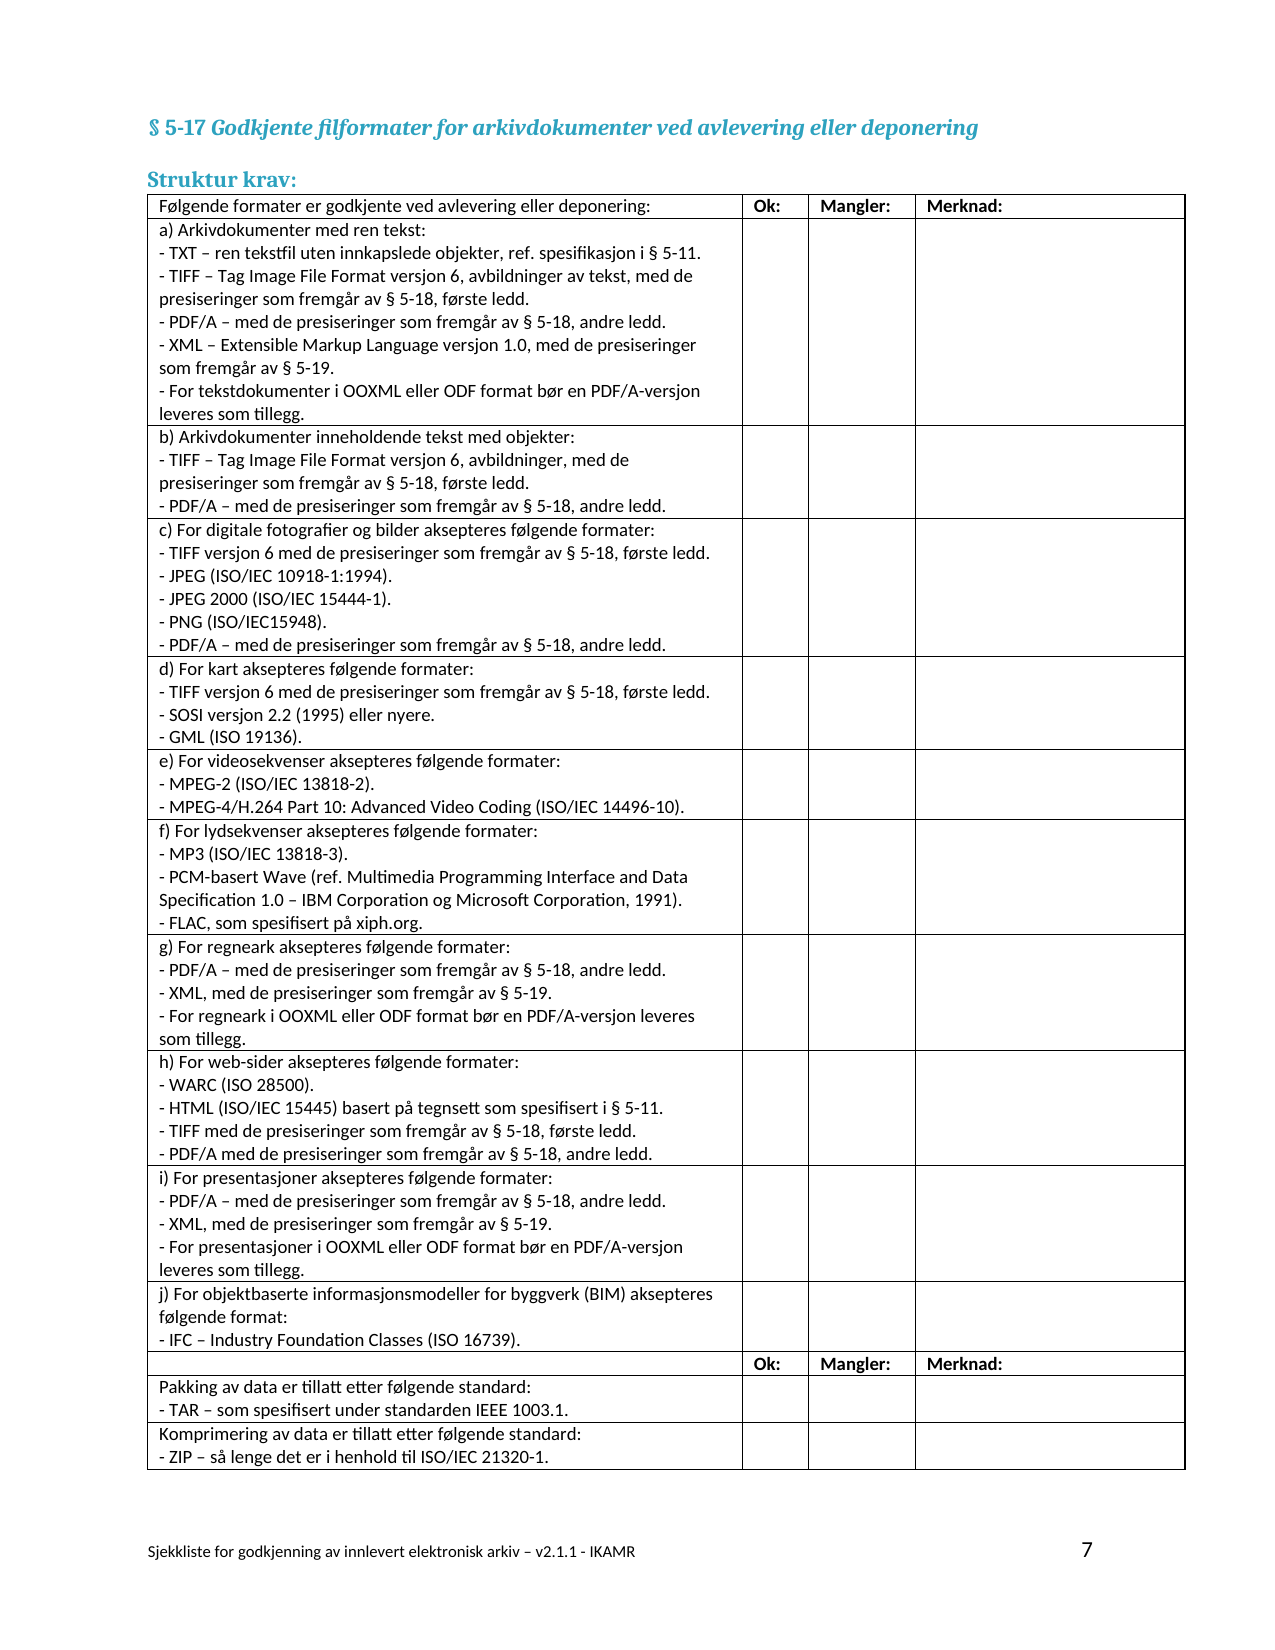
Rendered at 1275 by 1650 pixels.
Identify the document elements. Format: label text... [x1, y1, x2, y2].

table_cell a) Arkivdokumenter med ren tekst: - TXT – ren tekstfil uten innkapslede objekter, ref. spesifikasjon i § 5-11. - TIFF – Tag Image File Format versjon 6, avbildninger av tekst, med de presiseringer som fremgår av § 5-18, første ledd. - PDF/A – med de presiseringer som fremgår av § 5-18, andre ledd. - XML – Extensible Markup Language versjon 1.0, med de presiseringer som fremgår av § 5-19. - For tekstdokumenter i OOXML eller ODF format bør en PDF/A-versjon leveres som tillegg. [148, 219, 742, 425]
table_cell [809, 935, 915, 1050]
table_cell [743, 657, 808, 749]
table_cell [743, 1051, 808, 1165]
table_cell [743, 750, 808, 818]
table_cell [743, 1166, 808, 1281]
table_cell h) For web-sider aksepteres følgende formater: - WARC (ISO 28500). - HTML (ISO/IEC 15445) basert på tegnsett som spesifisert i § 5-11. - TIFF med de presiseringer som fremgår av § 5-18, første ledd. - PDF/A med de presiseringer som fremgår av § 5-18, andre ledd. [148, 1051, 742, 1165]
table_cell c) For digitale fotografier og bilder aksepteres følgende formater: - TIFF versjon 6 med de presiseringer som fremgår av § 5-18, første ledd. - JPEG (ISO/IEC 10918-1:1994). - JPEG 2000 (ISO/IEC 15444-1). - PNG (ISO/IEC15948). - PDF/A – med de presiseringer som fremgår av § 5-18, andre ledd. [148, 519, 742, 656]
table_header Ok: [743, 195, 808, 217]
table_cell i) For presentasjoner aksepteres følgende formater: - PDF/A – med de presiseringer som fremgår av § 5-18, andre ledd. - XML, med de presiseringer som fremgår av § 5-19. - For presentasjoner i OOXML eller ODF format bør en PDF/A-versjon leveres som tillegg. [148, 1166, 742, 1281]
table_header Merknad: [916, 195, 1184, 217]
table_cell [916, 1166, 1184, 1281]
table_cell [916, 657, 1184, 749]
table_cell [916, 519, 1184, 656]
table_cell [916, 1423, 1184, 1468]
table_cell [809, 1282, 915, 1351]
table_cell [743, 1282, 808, 1351]
table_cell Ok: [743, 1352, 808, 1375]
table_cell [809, 657, 915, 749]
table_cell [743, 1376, 808, 1422]
table_cell [809, 750, 915, 818]
table_cell e) For videosekvenser aksepteres følgende formater: - MPEG-2 (ISO/IEC 13818-2). - MPEG-4/H.264 Part 10: Advanced Video Coding (ISO/IEC 14496-10). [148, 750, 742, 818]
table_cell Komprimering av data er tillatt etter følgende standard: - ZIP – så lenge det er i henhold til ISO/IEC 21320-1. [148, 1423, 742, 1468]
table_cell [743, 519, 808, 656]
table_cell [743, 1423, 808, 1468]
table_cell [916, 1376, 1184, 1422]
table_cell [916, 750, 1184, 818]
table_cell j) For objektbaserte informasjonsmodeller for byggverk (BIM) aksepteres følgende format: - IFC – Industry Foundation Classes (ISO 16739). [148, 1282, 742, 1351]
table_cell [809, 426, 915, 517]
table_cell [809, 219, 915, 425]
table_cell f) For lydsekvenser aksepteres følgende formater: - MP3 (ISO/IEC 13818-3). - PCM-basert Wave (ref. Multimedia Programming Interface and Data Specification 1.0 – IBM Corporation og Microsoft Corporation, 1991). - FLAC, som spesifisert på xiph.org. [148, 820, 742, 934]
table_cell [743, 820, 808, 934]
table_cell [743, 219, 808, 425]
table_cell [743, 426, 808, 517]
table_cell Merknad: [916, 1352, 1184, 1375]
table_cell [809, 1166, 915, 1281]
table_cell [809, 1423, 915, 1468]
table_cell [916, 219, 1184, 425]
table_header Følgende formater er godkjente ved avlevering eller deponering: [148, 195, 742, 217]
table_cell [809, 1051, 915, 1165]
table_cell [809, 519, 915, 656]
table_cell d) For kart aksepteres følgende formater: - TIFF versjon 6 med de presiseringer som fremgår av § 5-18, første ledd. - SOSI versjon 2.2 (1995) eller nyere. - GML (ISO 19136). [148, 657, 742, 749]
table_header Mangler: [809, 195, 915, 217]
table_cell [743, 935, 808, 1050]
table_cell [916, 1282, 1184, 1351]
table_cell [916, 1051, 1184, 1165]
table_cell [916, 426, 1184, 517]
table_cell [809, 1376, 915, 1422]
table_cell Pakking av data er tillatt etter følgende standard: - TAR – som spesifisert under standarden IEEE 1003.1. [148, 1376, 742, 1422]
table_cell [916, 935, 1184, 1050]
table_cell Mangler: [809, 1352, 915, 1375]
subtitle § 5-17 Godkjente filformater for arkivdokumenter ved avlevering eller deponering [148, 114, 1127, 141]
table_cell [809, 820, 915, 934]
table_cell b) Arkivdokumenter inneholdende tekst med objekter: - TIFF – Tag Image File Format versjon 6, avbildninger, med de presiseringer som fremgår av § 5-18, første ledd. - PDF/A – med de presiseringer som fremgår av § 5-18, andre ledd. [148, 426, 742, 517]
table_cell [148, 1352, 742, 1375]
table_cell g) For regneark aksepteres følgende formater: - PDF/A – med de presiseringer som fremgår av § 5-18, andre ledd. - XML, med de presiseringer som fremgår av § 5-19. - For regneark i OOXML eller ODF format bør en PDF/A-versjon leveres som tillegg. [148, 935, 742, 1050]
table_cell [916, 820, 1184, 934]
subtitle Struktur krav: [148, 167, 1127, 193]
